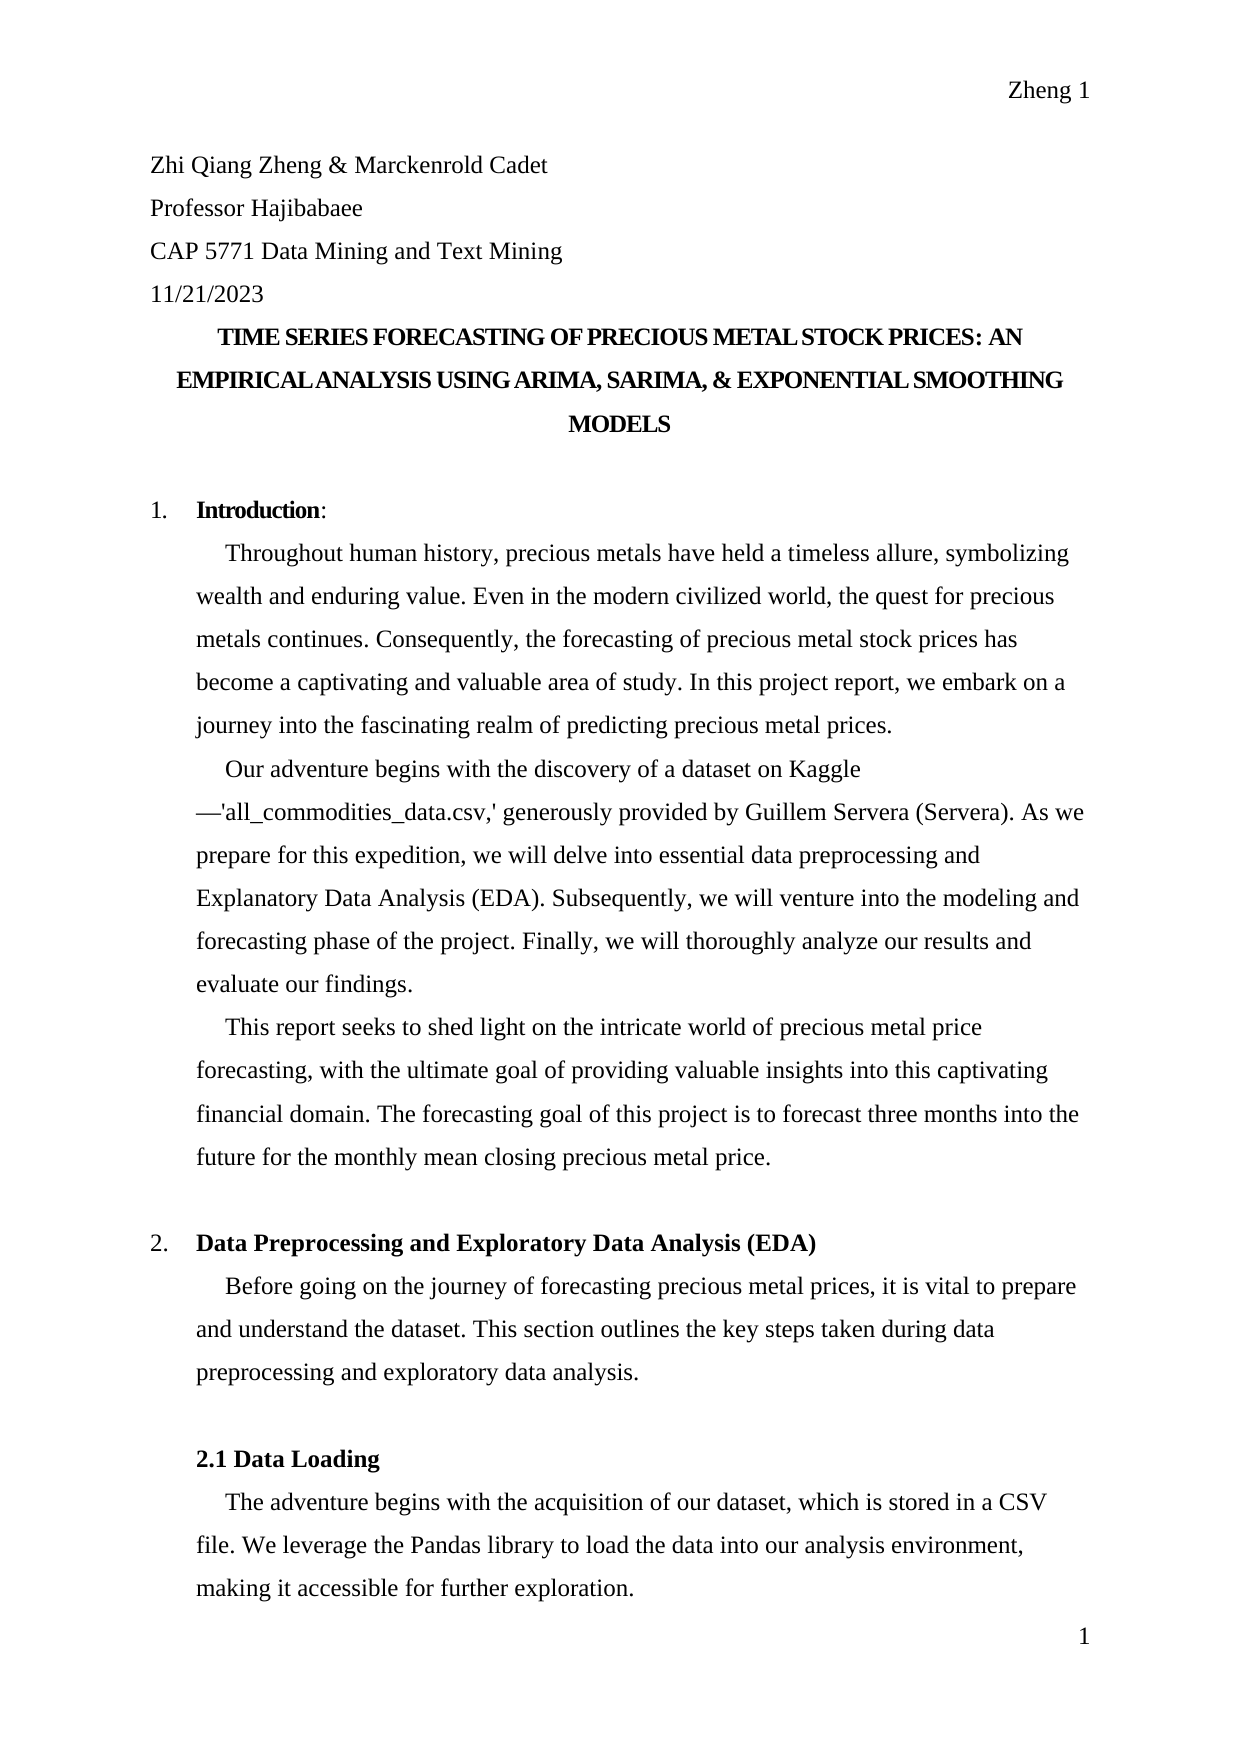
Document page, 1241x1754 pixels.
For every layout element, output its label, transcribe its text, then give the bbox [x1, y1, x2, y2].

text Zhi Qiang Zheng & Marckenrold Cadet [150, 150, 1090, 179]
text 2.1 Data Loading [150, 1444, 1090, 1472]
text Throughout human history, precious metals have held a timeless allure, symbolizing wealth and enduring value. Even in the modern civilized world, the quest for precious metals continues. Consequently, the forecasting of precious metal stock prices has become a captivating and valuable area of study. In this project report, we embark on a journey into the fascinating realm of predicting precious metal prices. [196, 538, 1090, 739]
list Data Preprocessing and Exploratory Data Analysis (EDA) [150, 1228, 1090, 1257]
text Our adventure begins with the discovery of a dataset on Kaggle—'all_commodities_data.csv,' generously provided by Guillem Servera (Servera). As we prepare for this expedition, we will delve into essential data preprocessing and Explanatory Data Analysis (EDA). Subsequently, we will venture into the modeling and forecasting phase of the project. Finally, we will thoroughly analyze our results and evaluate our findings. [196, 754, 1090, 998]
title Introduction: [150, 495, 1090, 524]
text This report seeks to shed light on the intricate world of precious metal price forecasting, with the ultimate goal of providing valuable insights into this captivating financial domain. The forecasting goal of this project is to forecast three months into the future for the monthly mean closing precious metal price. [196, 1012, 1090, 1171]
text Professor Hajibabaee [150, 193, 1090, 222]
title TIME SERIES FORECASTING OF PRECIOUS METAL STOCK PRICES: AN EMPIRICAL ANALYSIS USING ARIMA, SARIMA, & EXPONENTIAL SMOOTHING MODELS [150, 322, 1090, 437]
text 11/21/2023 [150, 279, 1090, 308]
text CAP 5771 Data Mining and Text Mining [150, 236, 1090, 265]
text Before going on the journey of forecasting precious metal prices, it is vital to prepare and understand the dataset. This section outlines the key steps taken during data preprocessing and exploratory data analysis. [196, 1271, 1090, 1386]
text The adventure begins with the acquisition of our dataset, which is stored in a CSV file. We leverage the Pandas library to load the data into our analysis environment, making it accessible for further exploration. [196, 1487, 1090, 1602]
